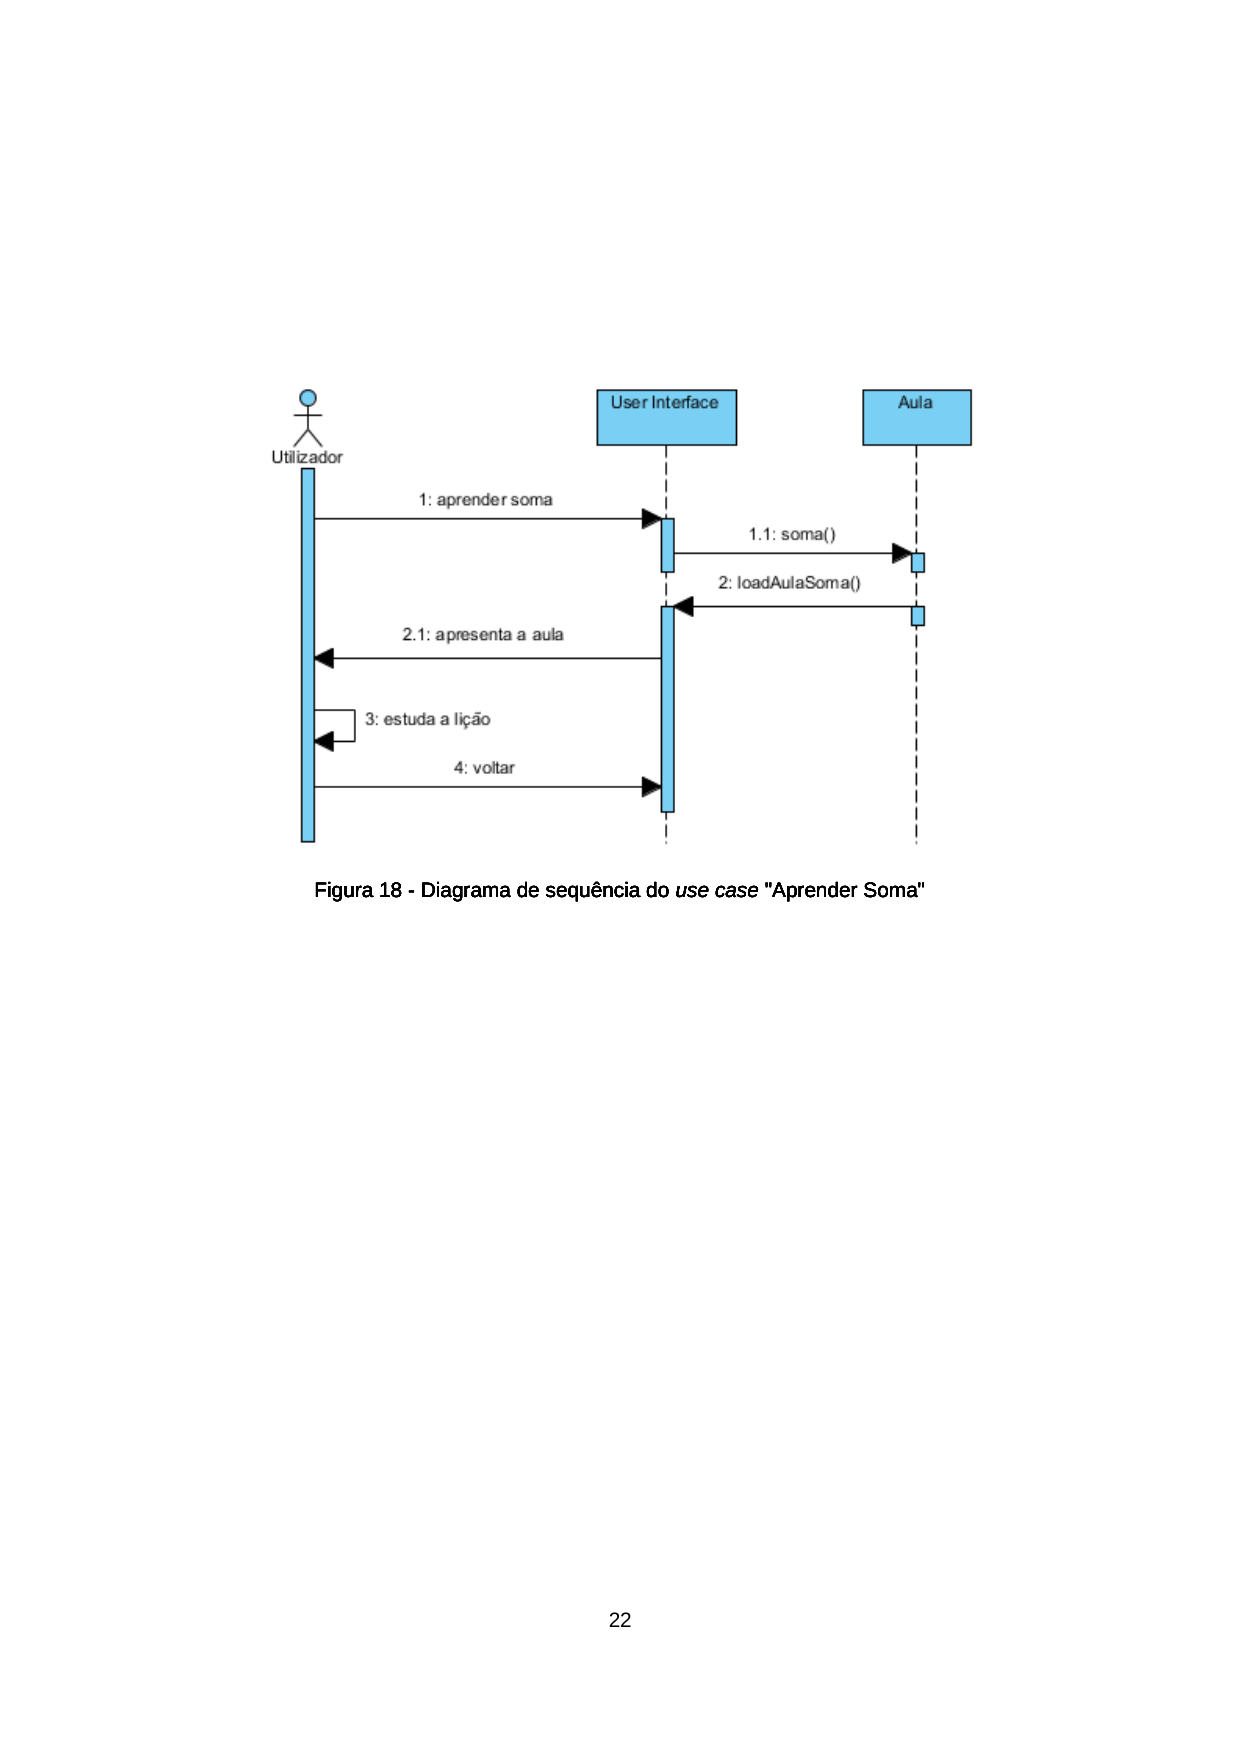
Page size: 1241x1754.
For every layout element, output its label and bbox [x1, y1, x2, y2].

picture [259, 363, 980, 857]
